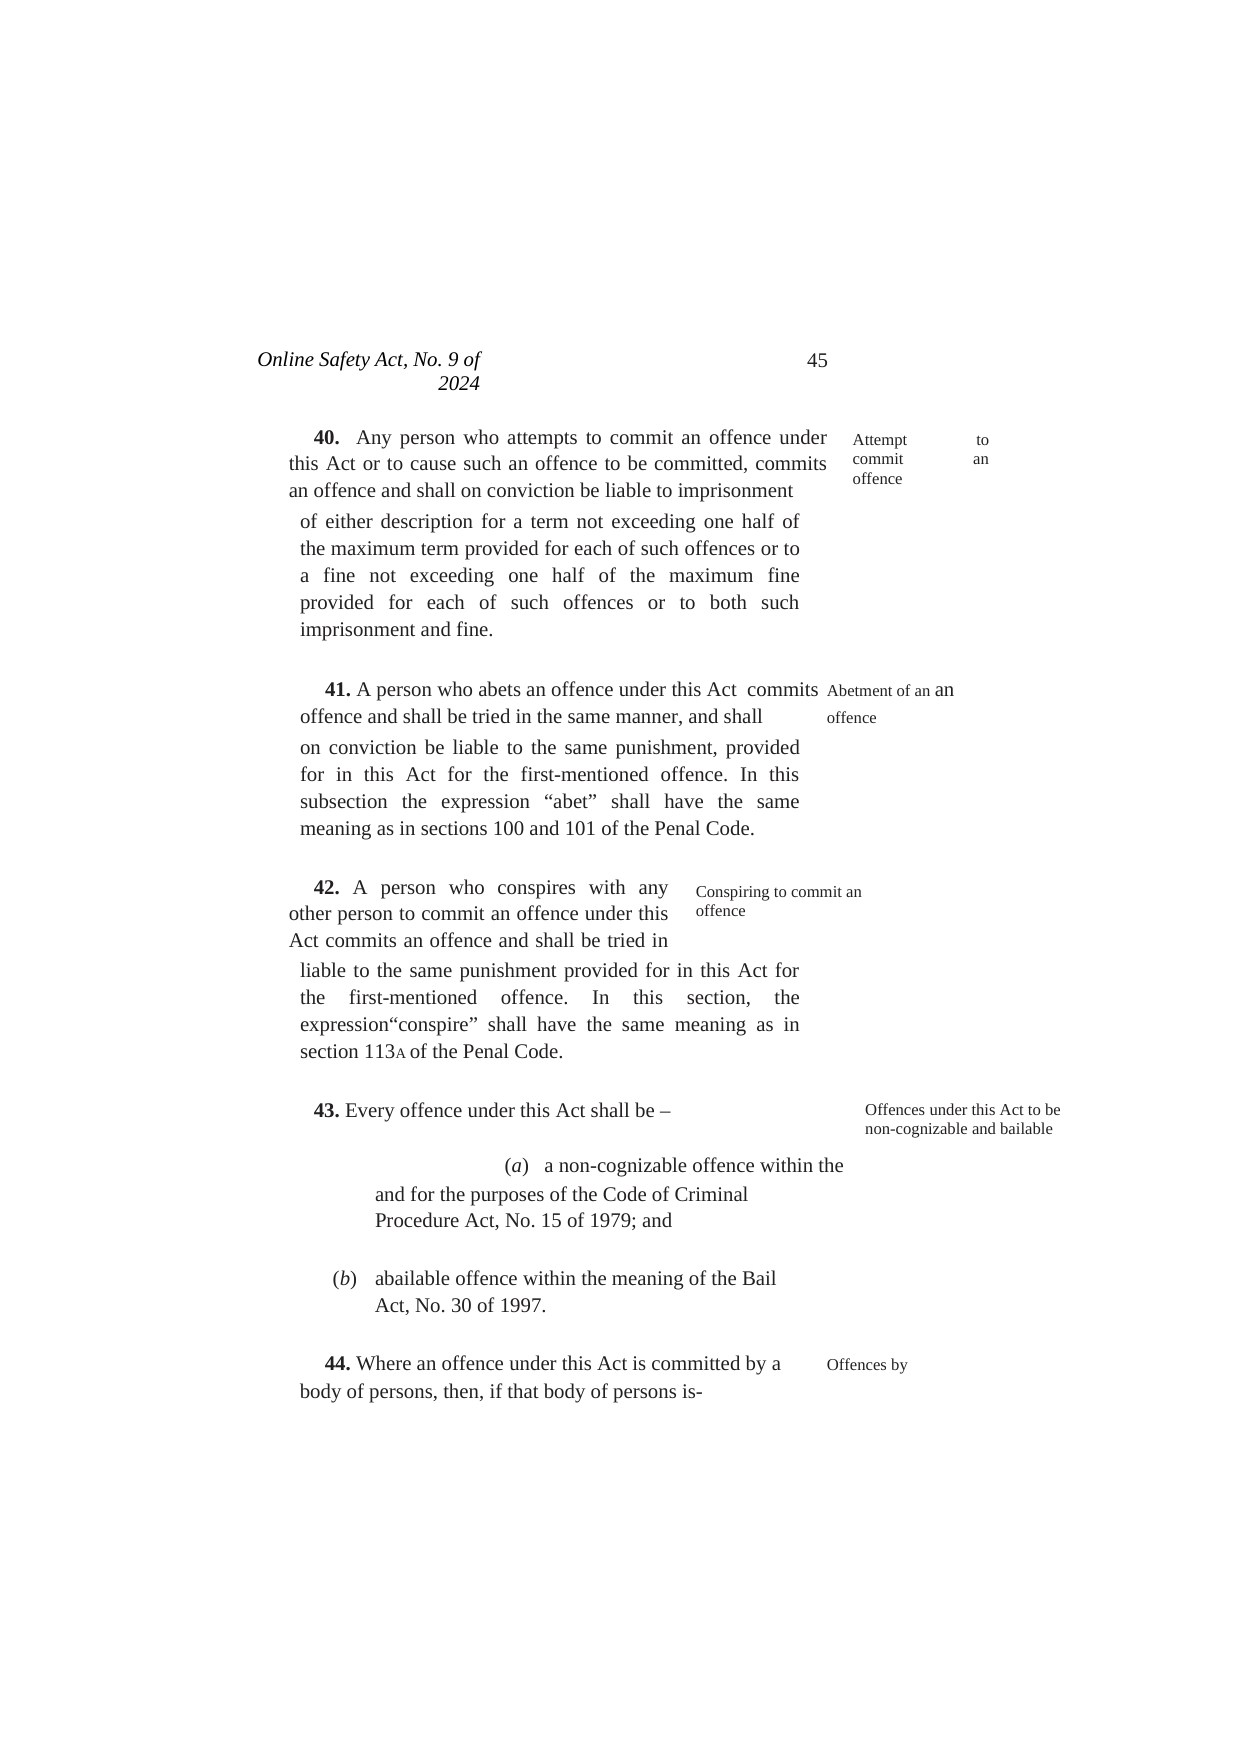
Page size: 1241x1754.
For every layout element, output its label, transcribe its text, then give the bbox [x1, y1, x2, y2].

table_cell (a) [224, 1137, 537, 1180]
text body of persons, then, if that body of persons is- [299, 1379, 768, 1403]
text liable to the same punishment provided for in this Act for the first-mentioned offence. In this section, the expression“conspire” shall have the same meaning as in section 113A of the Penal Code. [300, 958, 800, 1063]
table_header Offences under this Act to be non-cognizable and bailable [851, 1092, 1164, 1180]
text of either description for a term not exceeding one half of the maximum term provided for each of such offences or to a fine not exceeding one half of the maximum fine provided for each of such offences or to both such imprisonment and fine. [300, 508, 800, 641]
table_header Attempt to commit an offence [838, 345, 1151, 506]
text 41. A person who abets an offence under this Act commits Abetment of an an offence and shall be tried in the same manner, and shall offence [300, 677, 955, 729]
text 44. Where an offence under this Act is committed by a Offences by [324, 1352, 1090, 1376]
table_header 43. Every offence under this Act shall be – [224, 1092, 851, 1137]
text and for the purposes of the Code of Criminal Procedure Act, No. 15 of 1979; and [375, 1182, 805, 1232]
table_header 45 [525, 345, 838, 398]
text (b) abailable offence within the meaning of the Bail Act, No. 30 of 1997. [332, 1266, 805, 1318]
table_header Online Safety Act, No. 9 of 2024 [212, 345, 525, 398]
table_cell a non-cognizable offence within the meaning of [538, 1137, 851, 1180]
table_header Conspiring to commit an offence [681, 868, 1151, 956]
table_header 42. A person who conspires with any other person to commit an offence under this Act commits an offence and shall be tried in the same manner and shall on conviction be [212, 868, 681, 956]
table_cell 40. Any person who attempts to commit an offence under this Act or to cause such an offence to be committed, commits an offence and shall on conviction be liable to imprisonment [212, 398, 838, 506]
text on conviction be liable to the same punishment, provided for in this Act for the first-mentioned offence. In this subsection the expression “abet” shall have the same meaning as in sections 100 and 101 of the Penal Code. [300, 735, 800, 840]
